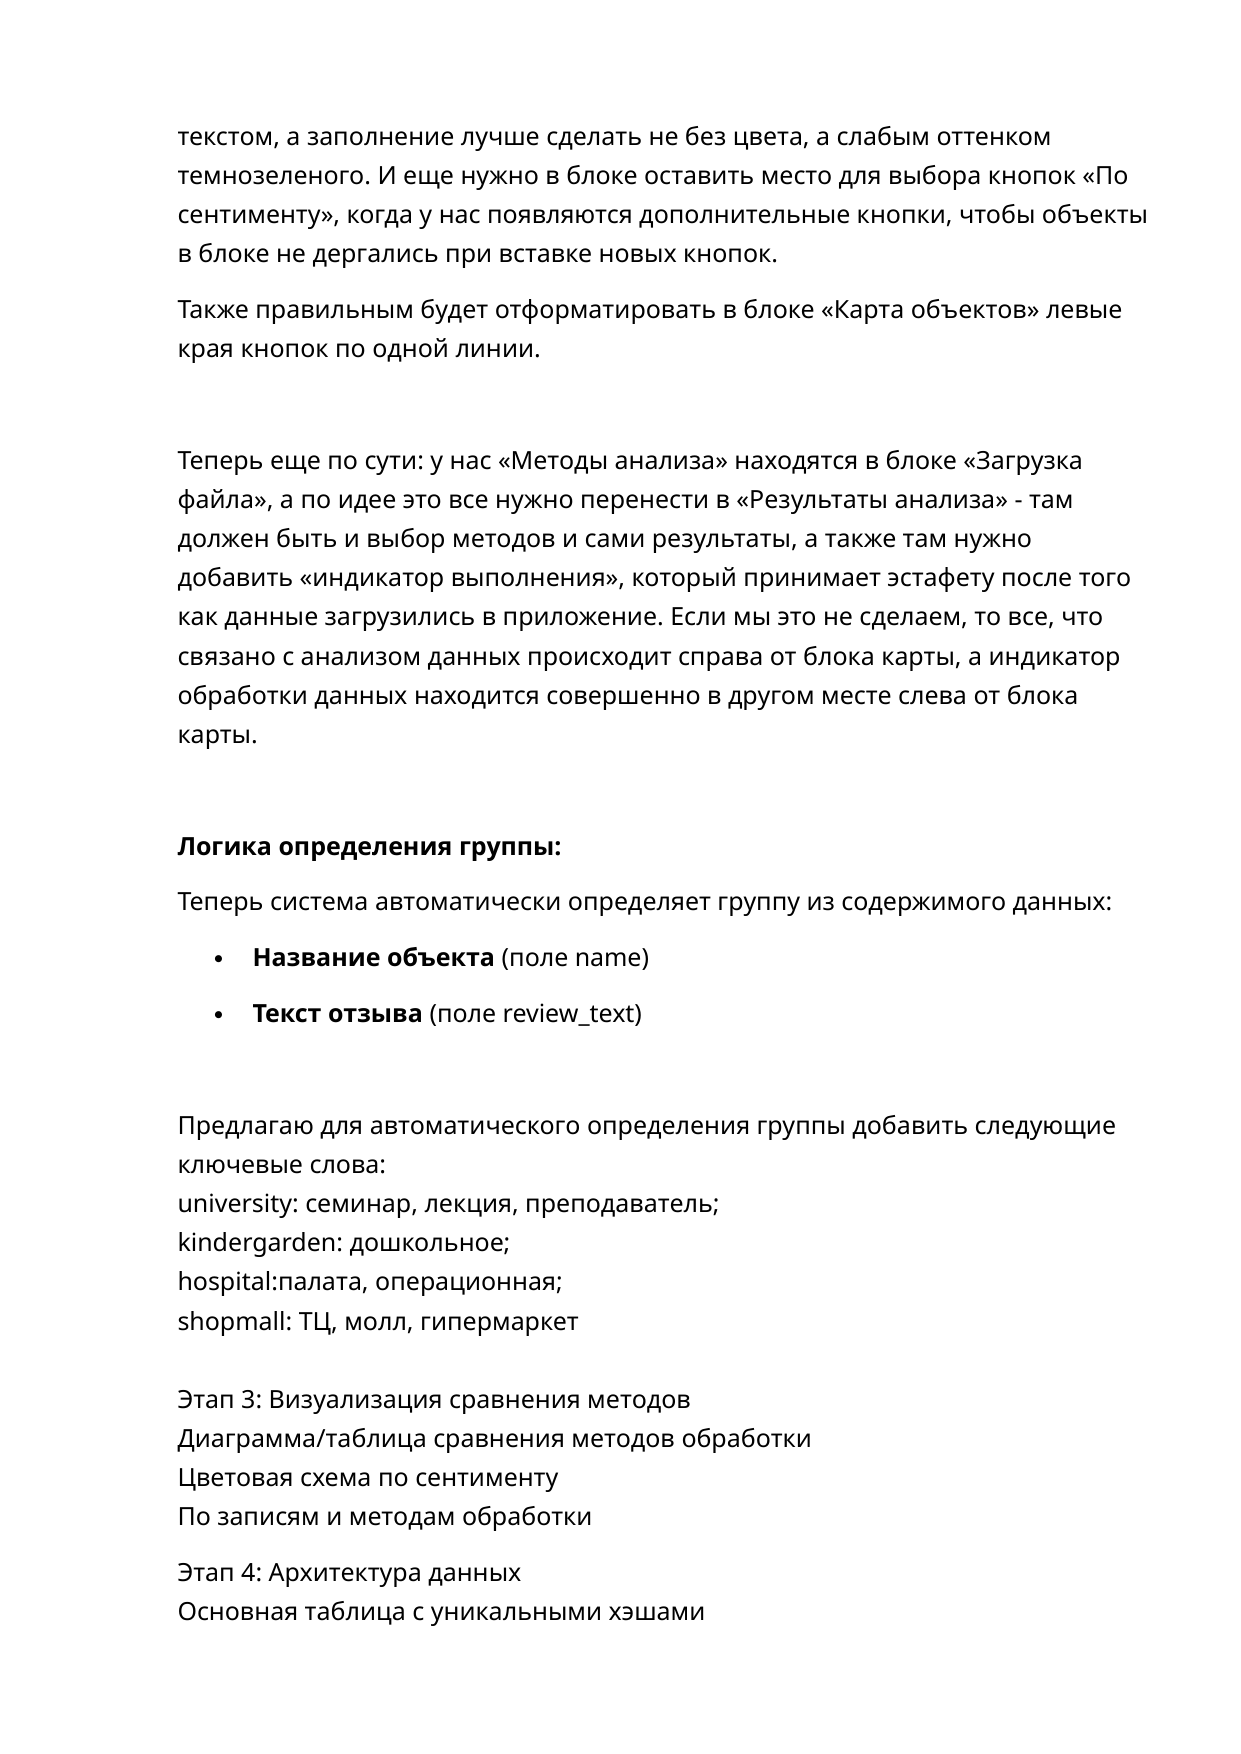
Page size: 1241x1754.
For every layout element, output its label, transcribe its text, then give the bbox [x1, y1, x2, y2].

text kindergarden: дошкольное; [177, 1225, 1152, 1259]
text Логика определения группы: [177, 828, 1152, 862]
text Теперь еще по сути: у нас «Методы анализа» находятся в блоке «Загрузка файла», а по идее это все нужно перенести в «Результаты анализа» - там должен быть и выбор методов и сами результаты, а также там нужно добавить «индикатор выполнения», который принимает эстафету после того как данные загрузились в приложение. Если мы это не сделаем, то все, что связано с анализом данных происходит справа от блока карты, а индикатор обработки данных находится совершенно в другом месте слева от блока карты. [177, 442, 1152, 751]
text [177, 1555, 1152, 1628]
text hospital:палата, операционная; [177, 1264, 1152, 1298]
list Название объекта (поле name) [215, 940, 1152, 974]
text Теперь система автоматически определяет группу из содержимого данных: [177, 884, 1152, 918]
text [177, 118, 1152, 270]
text Этап 3: Визуализация сравнения методов Диаграмма/таблица сравнения методов обработки Цветовая схема по сентименту По записям и методам обработки [177, 1381, 1152, 1533]
text Также правильным будет отформатировать в блоке «Карта объектов» левые края кнопок по одной линии. [177, 291, 1152, 365]
text university: семинар, лекция, преподаватель; [177, 1186, 1152, 1220]
text Предлагаю для автоматического определения группы добавить следующие ключевые слова: [177, 1107, 1152, 1181]
text shopmall: ТЦ, молл, гипермаркет [177, 1303, 1152, 1337]
list Текст отзыва (поле review_text) [215, 996, 1152, 1030]
